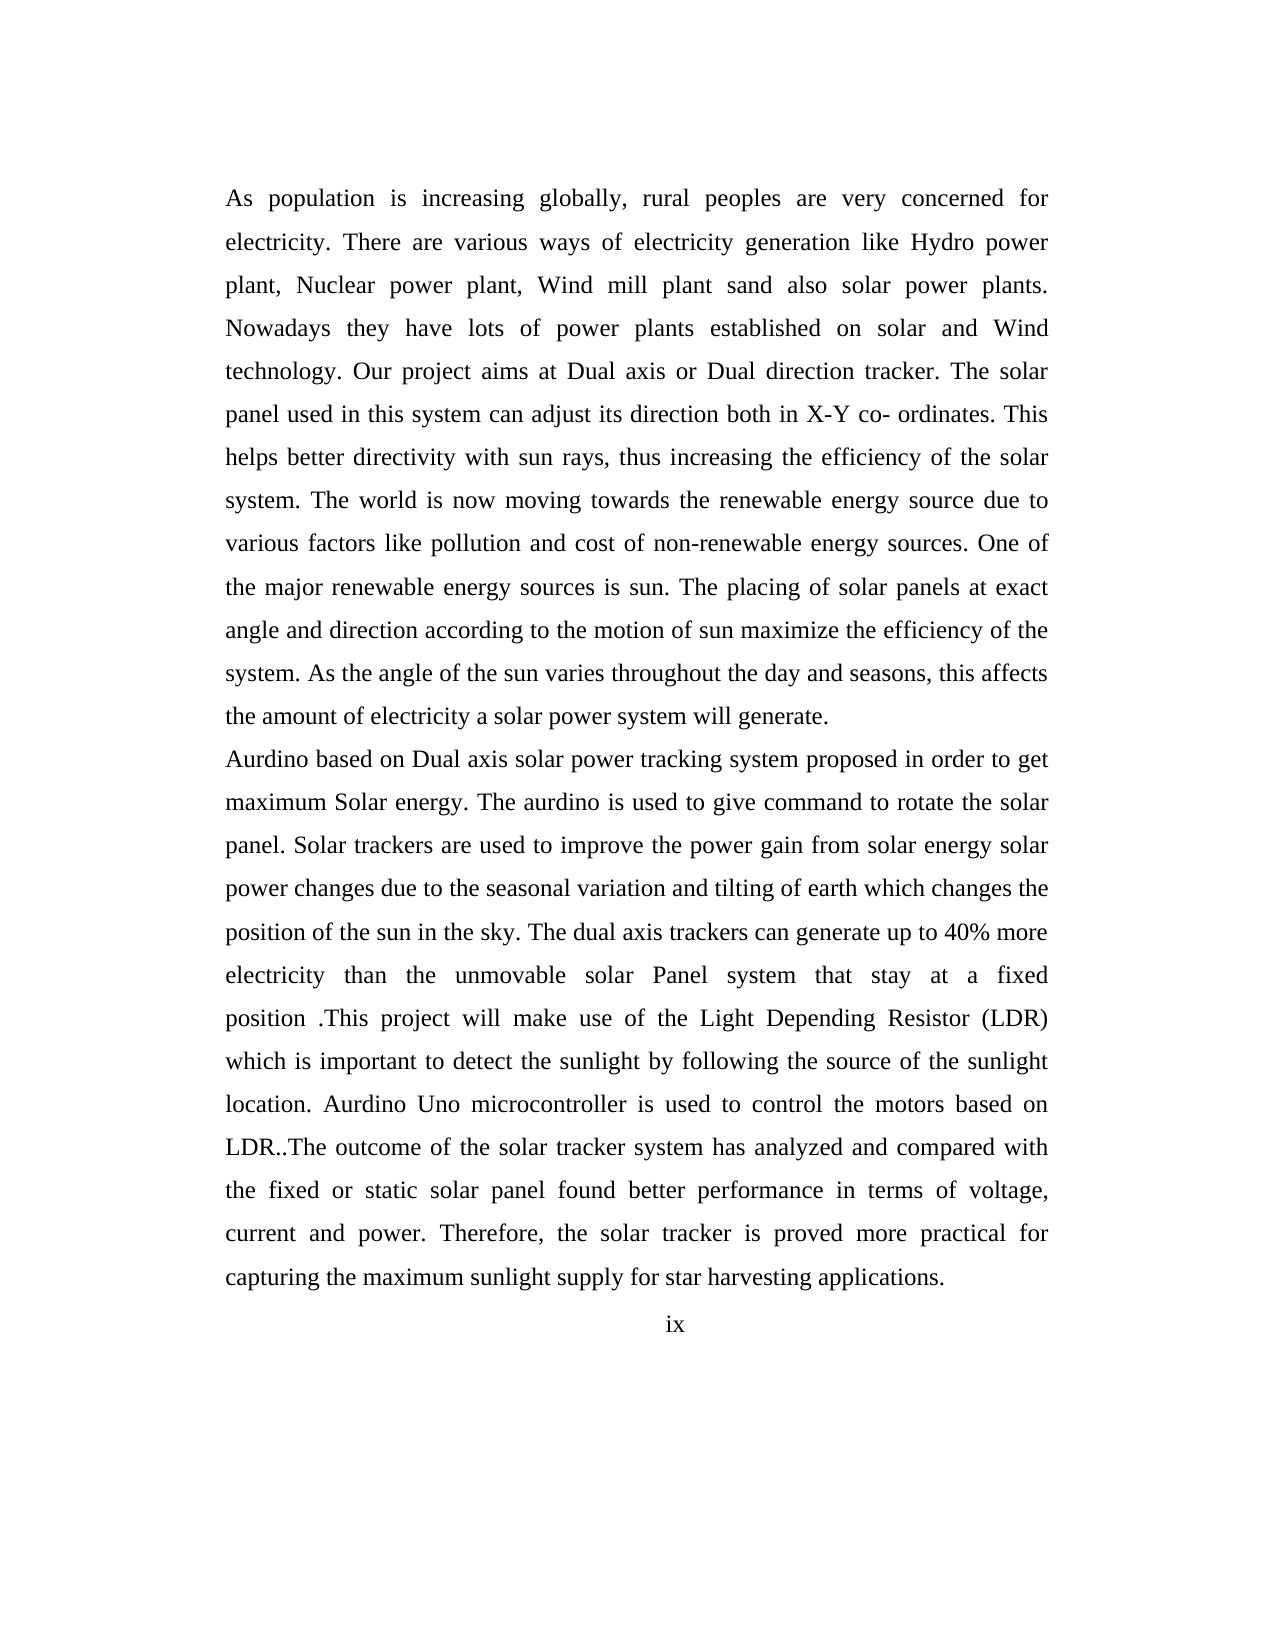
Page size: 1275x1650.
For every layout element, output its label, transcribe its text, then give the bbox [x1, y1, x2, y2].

text ix [150, 1305, 1125, 1338]
text As population is increasing globally, rural peoples are very concerned for electricity. There are various ways of electricity generation like Hydro power plant, Nuclear power plant, Wind mill plant sand also solar power plants. Nowadays they have lots of power plants established on solar and Wind technology. Our project aims at Dual axis or Dual direction tracker. The solar panel used in this system can adjust its direction both in X-Y co- ordinates. This helps better directivity with sun rays, thus increasing the efficiency of the solar system. The world is now moving towards the renewable energy source due to various factors like pollution and cost of non-renewable energy sources. One of the major renewable energy sources is sun. The placing of solar panels at exact angle and direction according to the motion of sun maximize the efficiency of the system. As the angle of the sun varies throughout the day and seasons, this affects the amount of electricity a solar power system will generate. [225, 183, 1049, 730]
text Aurdino based on Dual axis solar power tracking system proposed in order to get maximum Solar energy. The aurdino is used to give command to rotate the solar panel. Solar trackers are used to improve the power gain from solar energy solar power changes due to the seasonal variation and tilting of earth which changes the position of the sun in the sky. The dual axis trackers can generate up to 40% more electricity than the unmovable solar Panel system that stay at a fixed position .This project will make use of the Light Depending Resistor (LDR) which is important to detect the sunlight by following the source of the sunlight location. Aurdino Uno microcontroller is used to control the motors based on LDR..The outcome of the solar tracker system has analyzed and compared with the fixed or static solar panel found better performance in terms of voltage, current and power. Therefore, the solar tracker is proved more practical for capturing the maximum sunlight supply for star harvesting applications. [225, 744, 1049, 1290]
